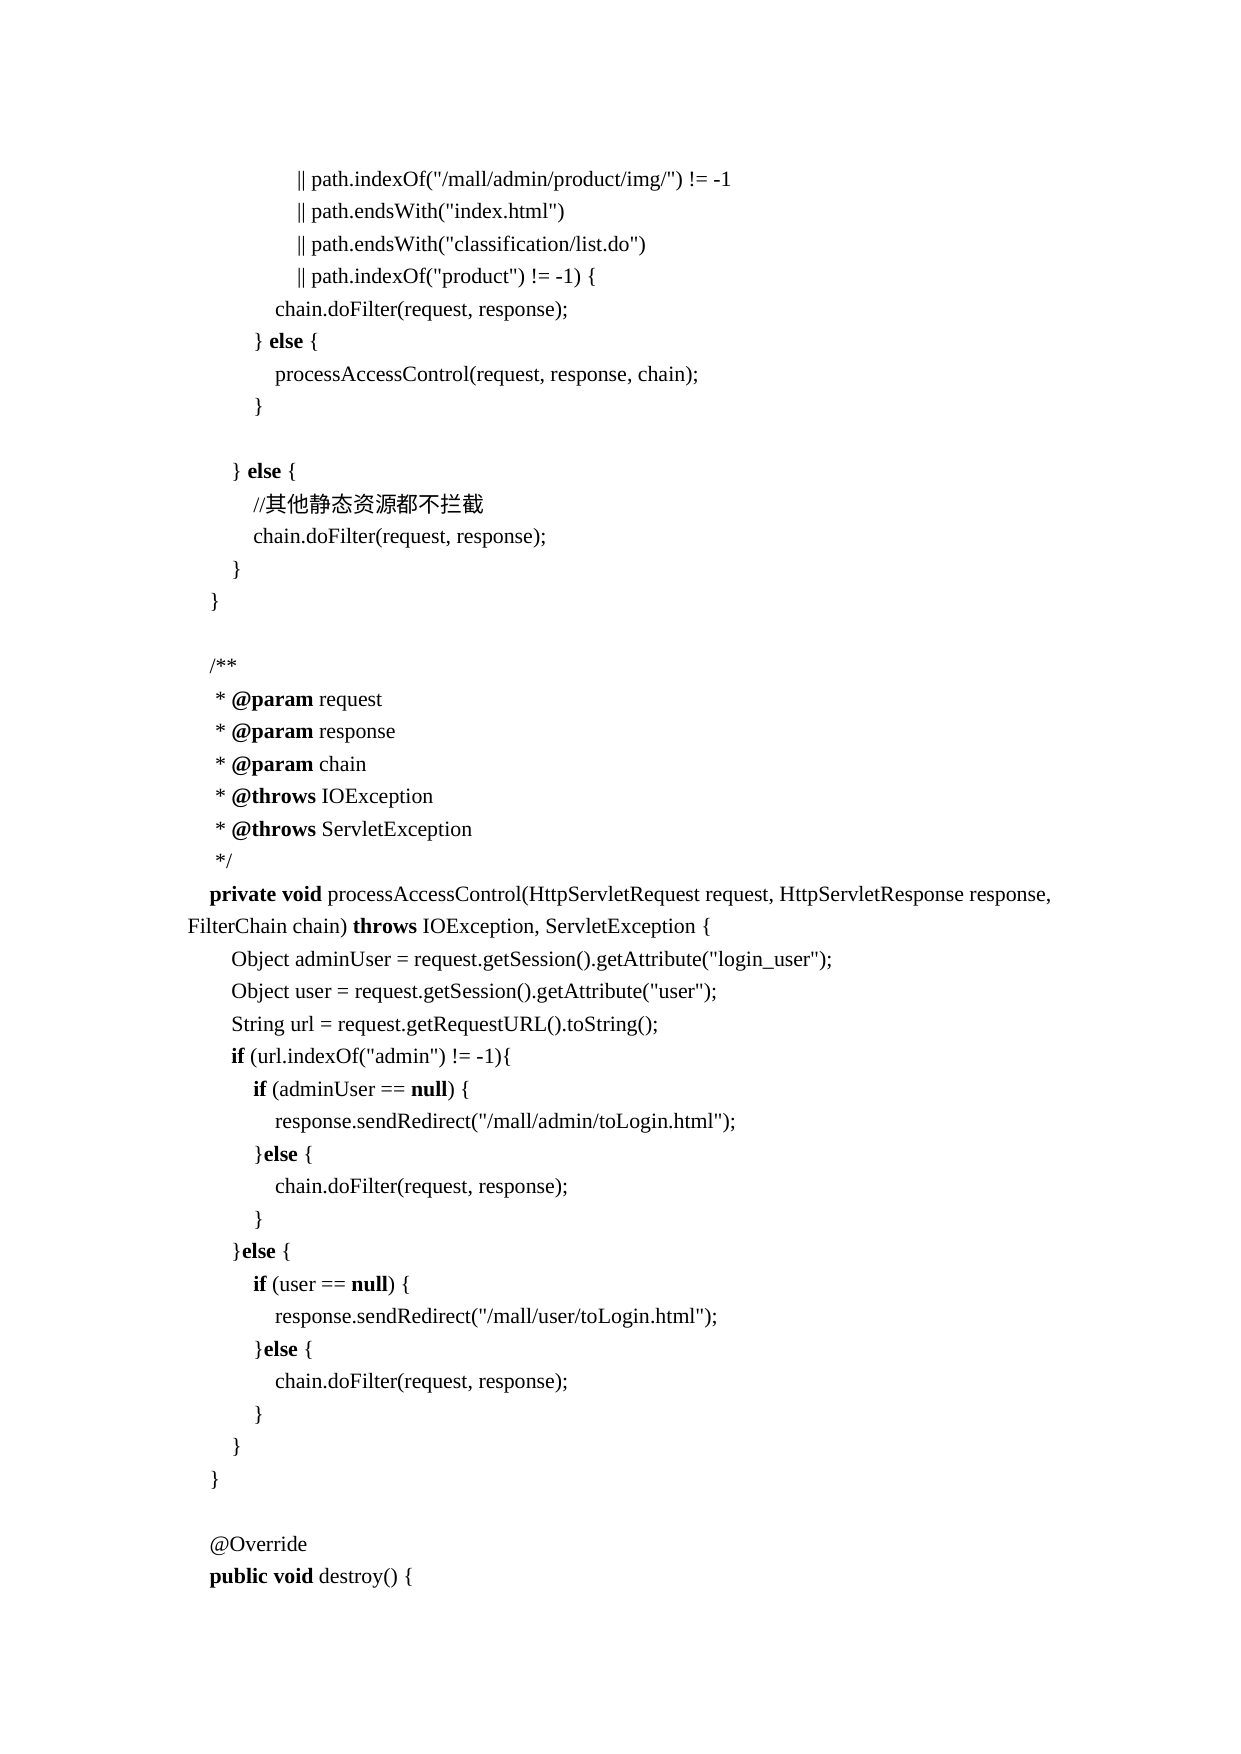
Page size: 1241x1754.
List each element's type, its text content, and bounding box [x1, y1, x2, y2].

text Object adminUser = request.getSession().getAttribute("login_user"); [187, 942, 1053, 974]
text * @param request [187, 682, 1053, 714]
text } else { [187, 454, 1053, 487]
text Object user = request.getSession().getAttribute("user"); [187, 974, 1053, 1007]
text if (url.indexOf("admin") != -1){ [187, 1039, 1053, 1072]
text }else { [187, 1332, 1053, 1364]
text * @param response [187, 714, 1053, 747]
text || path.endsWith("classification/list.do") [187, 227, 1053, 259]
text String url = request.getRequestURL().toString(); [187, 1007, 1053, 1039]
text private void processAccessControl(HttpServletRequest request, HttpServletResponse response, FilterChain chain) throws IOException, ServletException { [187, 877, 1053, 942]
text * @param chain [187, 747, 1053, 779]
text /** [187, 649, 1053, 682]
text } [187, 584, 1053, 617]
text * @throws ServletException [187, 812, 1053, 844]
text } [187, 389, 1053, 422]
text if (user == null) { [187, 1267, 1053, 1299]
text chain.doFilter(request, response); [187, 1364, 1053, 1397]
text }else { [187, 1137, 1053, 1169]
text } [187, 1397, 1053, 1429]
text || path.indexOf("/mall/admin/product/img/") != -1 [187, 162, 1053, 194]
text * @throws IOException [187, 779, 1053, 812]
text } [187, 1462, 1053, 1494]
text if (adminUser == null) { [187, 1072, 1053, 1104]
text //其他静态资源都不拦截 [187, 487, 1053, 519]
text } [187, 1429, 1053, 1462]
text } [187, 1202, 1053, 1234]
text || path.indexOf("product") != -1) { [187, 259, 1053, 292]
text } [187, 552, 1053, 584]
text || path.endsWith("index.html") [187, 194, 1053, 227]
text chain.doFilter(request, response); [187, 1169, 1053, 1202]
text } else { [187, 324, 1053, 357]
text response.sendRedirect("/mall/admin/toLogin.html"); [187, 1104, 1053, 1137]
text @Override [187, 1527, 1053, 1559]
text */ [187, 844, 1053, 877]
text processAccessControl(request, response, chain); [187, 357, 1053, 389]
text }else { [187, 1234, 1053, 1267]
text chain.doFilter(request, response); [187, 292, 1053, 324]
text response.sendRedirect("/mall/user/toLogin.html"); [187, 1299, 1053, 1332]
text chain.doFilter(request, response); [187, 519, 1053, 552]
text public void destroy() { [187, 1559, 1053, 1592]
